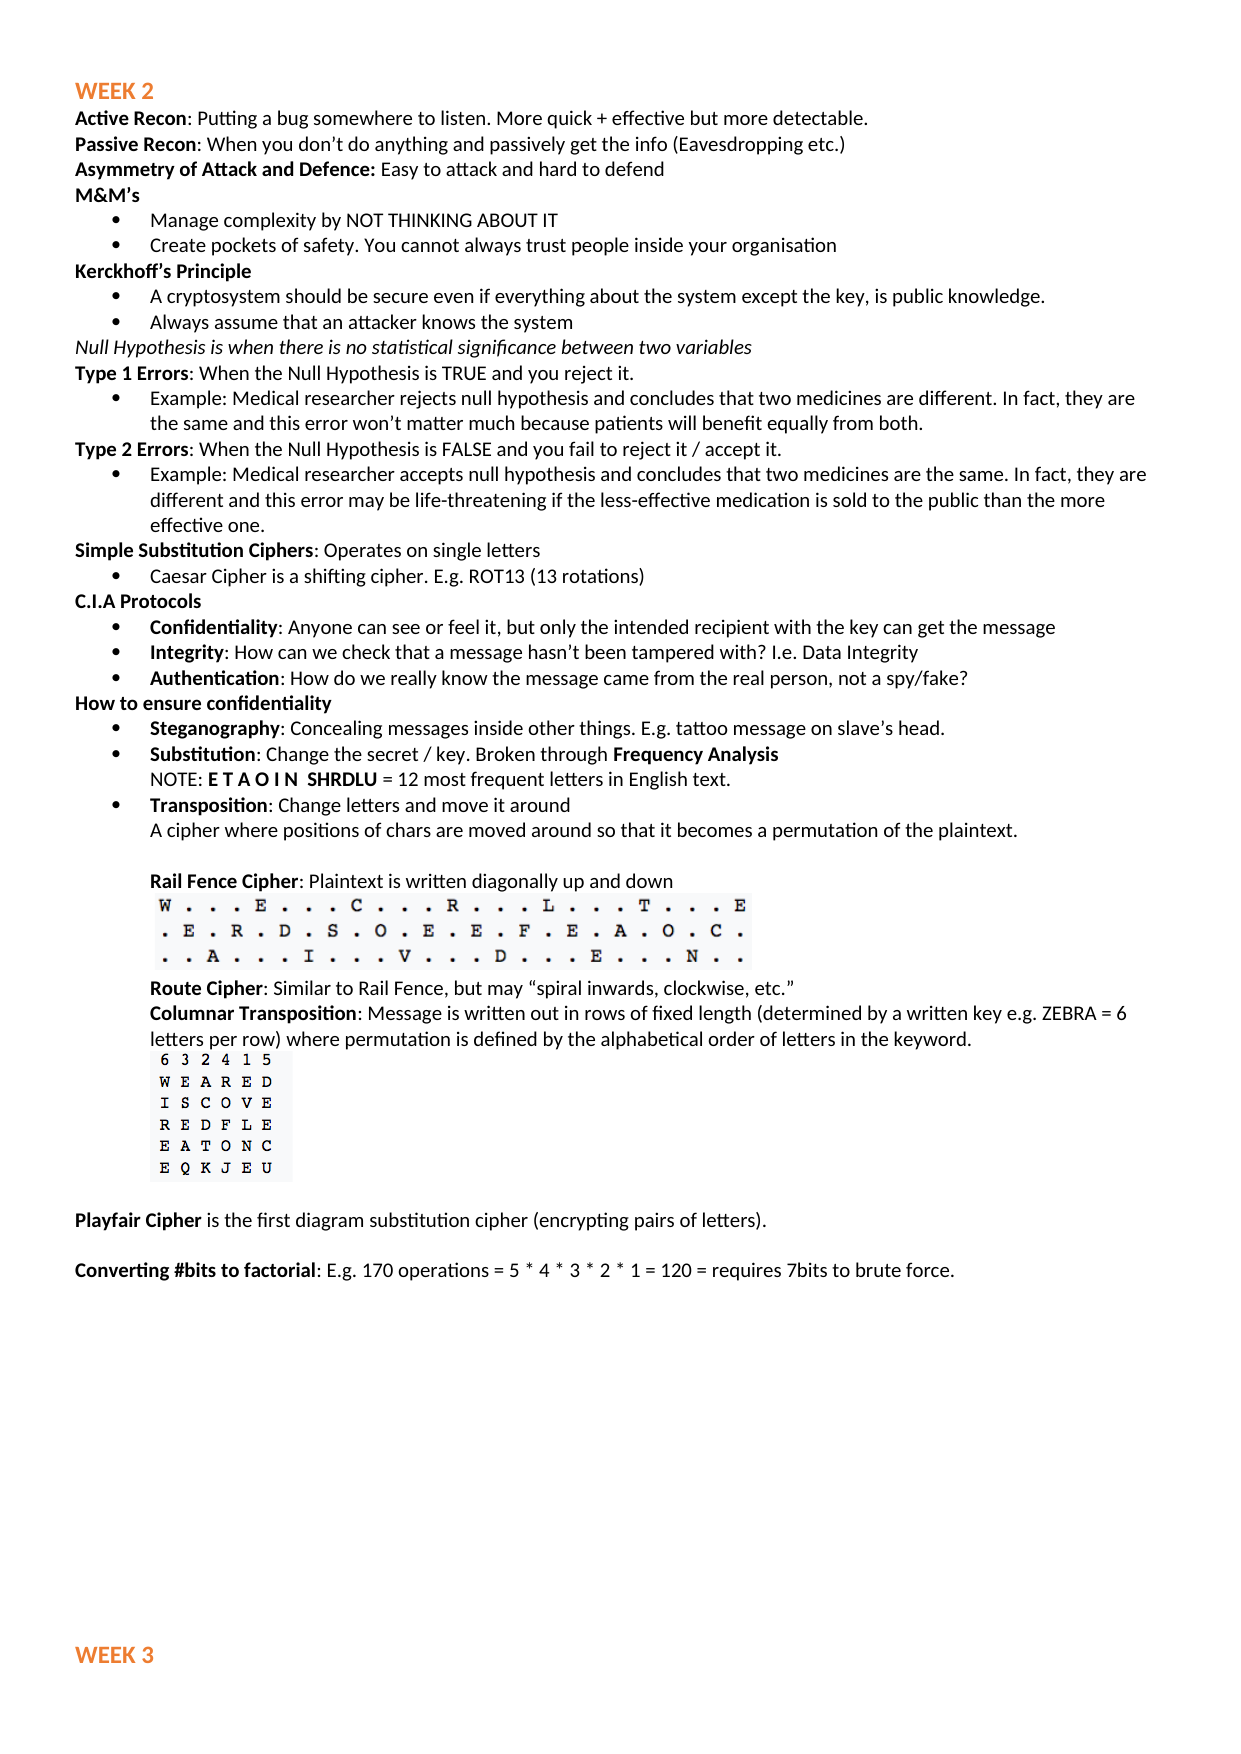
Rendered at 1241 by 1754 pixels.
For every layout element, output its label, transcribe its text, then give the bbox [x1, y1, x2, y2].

list Confidentiality: Anyone can see or feel it, but only the intended recipient with the key can get the message [112, 614, 1165, 639]
picture [154, 893, 752, 970]
list Steganography: Concealing messages inside other things. E.g. tattoo message on slave’s head. [112, 716, 1165, 741]
text How to ensure confidentiality [75, 690, 1165, 716]
list Caesar Cipher is a shifting cipher. E.g. ROT13 (13 rotations) [112, 563, 1165, 588]
text Type 1 Errors: When the Null Hypothesis is TRUE and you reject it. [75, 360, 1165, 385]
list Create pockets of safety. You cannot always trust people inside your organisation [112, 233, 1165, 258]
text Type 2 Errors: When the Null Hypothesis is FALSE and you fail to reject it / accept it. [75, 436, 1165, 461]
text M&M’s [75, 182, 1165, 207]
list Authentication: How do we really know the message came from the real person, not a spy/fake? [112, 665, 1165, 690]
text Simple Substitution Ciphers: Operates on single letters [75, 538, 1165, 563]
list Always assume that an attacker knows the system [112, 309, 1165, 334]
list Manage complexity by NOT THINKING ABOUT IT [112, 207, 1165, 233]
text Playfair Cipher is the first diagram substitution cipher (encrypting pairs of letters). [75, 1207, 1165, 1232]
text Asymmetry of Attack and Defence: Easy to attack and hard to defend [75, 156, 1165, 182]
list Route Cipher: Similar to Rail Fence, but may “spiral inwards, clockwise, etc.” [150, 975, 1165, 1000]
text WEEK 2 [75, 75, 1165, 106]
list Transposition: Change letters and move it around A cipher where positions of chars are moved around so that it becomes a permutation of the plaintext. Rail Fence Cipher: Plaintext is written diagonally up and down [112, 792, 1165, 975]
list Integrity: How can we check that a message hasn’t been tampered with? I.e. Data Integrity [112, 639, 1165, 665]
list Example: Medical researcher accepts null hypothesis and concludes that two medicines are the same. In fact, they are different and this error may be life-threatening if the less-effective medication is sold to the public than the more effective one. [112, 461, 1165, 538]
list Substitution: Change the secret / key. Broken through Frequency Analysis NOTE: E T A O I N SHRDLU = 12 most frequent letters in English text. [112, 741, 1165, 792]
text C.I.A Protocols [75, 588, 1165, 614]
text Active Recon: Putting a bug somewhere to listen. More quick + effective but more detectable. [75, 106, 1165, 131]
text Null Hypothesis is when there is no statistical significance between two variables [75, 334, 1165, 360]
list Columnar Transposition: Message is written out in rows of fixed length (determined by a written key e.g. ZEBRA = 6 letters per row) where permutation is defined by the alphabetical order of letters in the keyword. [150, 1000, 1165, 1051]
text WEEK 3 [75, 1639, 1165, 1669]
list A cryptosystem should be secure even if everything about the system except the key, is public knowledge. [112, 283, 1165, 309]
list Example: Medical researcher rejects null hypothesis and concludes that two medicines are different. In fact, they are the same and this error won’t matter much because patients will benefit equally from both. [112, 385, 1165, 436]
picture [150, 1051, 293, 1182]
text Kerckhoff’s Principle [75, 258, 1165, 283]
text Passive Recon: When you don’t do anything and passively get the info (Eavesdropping etc.) [75, 131, 1165, 156]
text Converting #bits to factorial: E.g. 170 operations = 5 * 4 * 3 * 2 * 1 = 120 = requires 7bits to brute force. [75, 1258, 1165, 1283]
